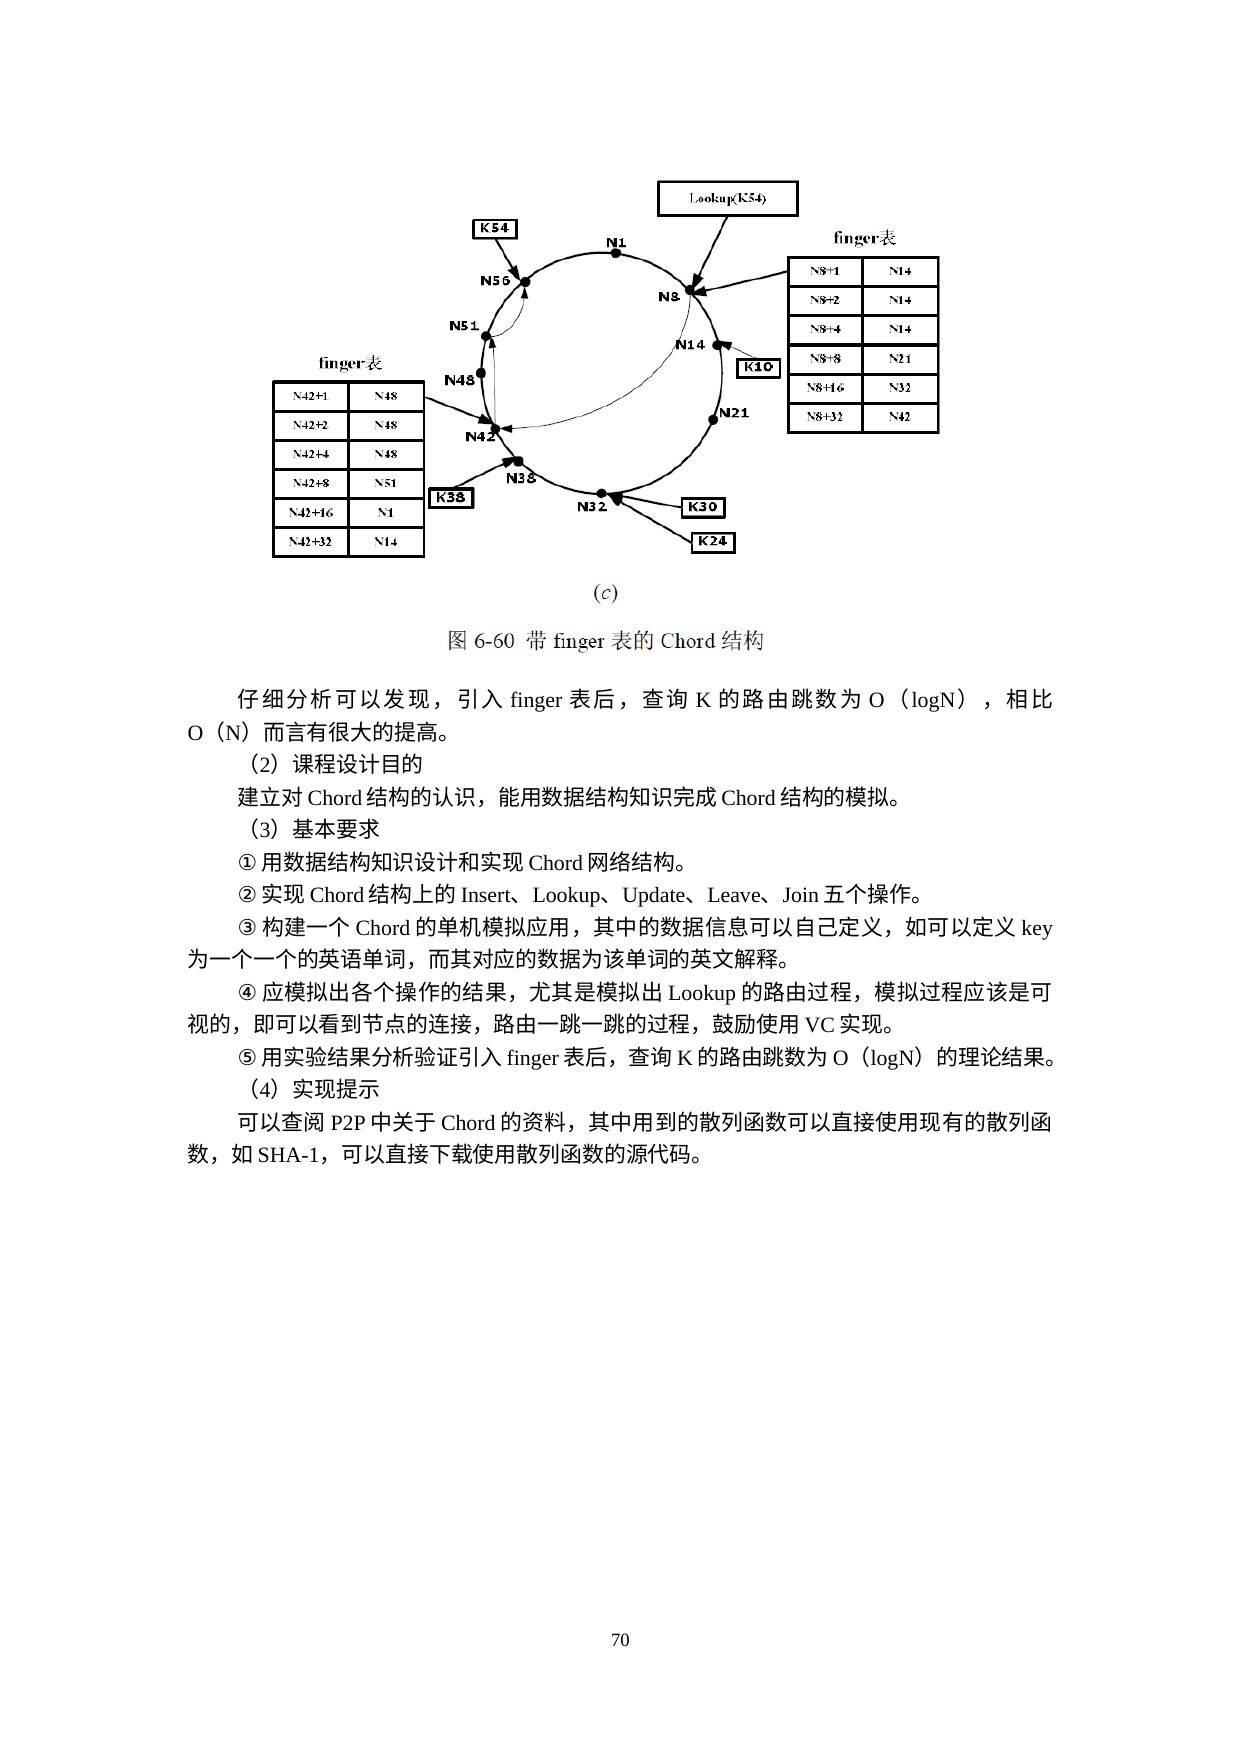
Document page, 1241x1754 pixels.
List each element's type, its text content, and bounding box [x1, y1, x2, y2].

text 仔细分析可以发现，引入finger表后，查询K的路由跳数为O（logN），相比O（N）而言有很大的提高。 [187, 682, 1053, 747]
text ②实现Chord结构上的Insert、Lookup、Update、Leave、Join五个操作。 [187, 877, 1053, 909]
text ⑤用实验结果分析验证引入finger表后，查询K的路由跳数为O（logN）的理论结果。 [187, 1039, 1053, 1072]
text （2）课程设计目的 [187, 747, 1053, 779]
picture [237, 162, 949, 653]
text （3）基本要求 [187, 812, 1053, 844]
text ④应模拟出各个操作的结果，尤其是模拟出Lookup的路由过程，模拟过程应该是可视的，即可以看到节点的连接，路由一跳一跳的过程，鼓励使用VC实现。 [187, 974, 1053, 1039]
text （4）实现提示 [187, 1072, 1053, 1104]
text ③构建一个Chord的单机模拟应用，其中的数据信息可以自己定义，如可以定义key为一个一个的英语单词，而其对应的数据为该单词的英文解释。 [187, 909, 1053, 974]
text ①用数据结构知识设计和实现Chord网络结构。 [187, 844, 1053, 877]
text 可以查阅P2P中关于Chord的资料，其中用到的散列函数可以直接使用现有的散列函数，如SHA-1，可以直接下载使用散列函数的源代码。 [187, 1104, 1053, 1169]
text 建立对Chord结构的认识，能用数据结构知识完成Chord结构的模拟。 [187, 779, 1053, 812]
